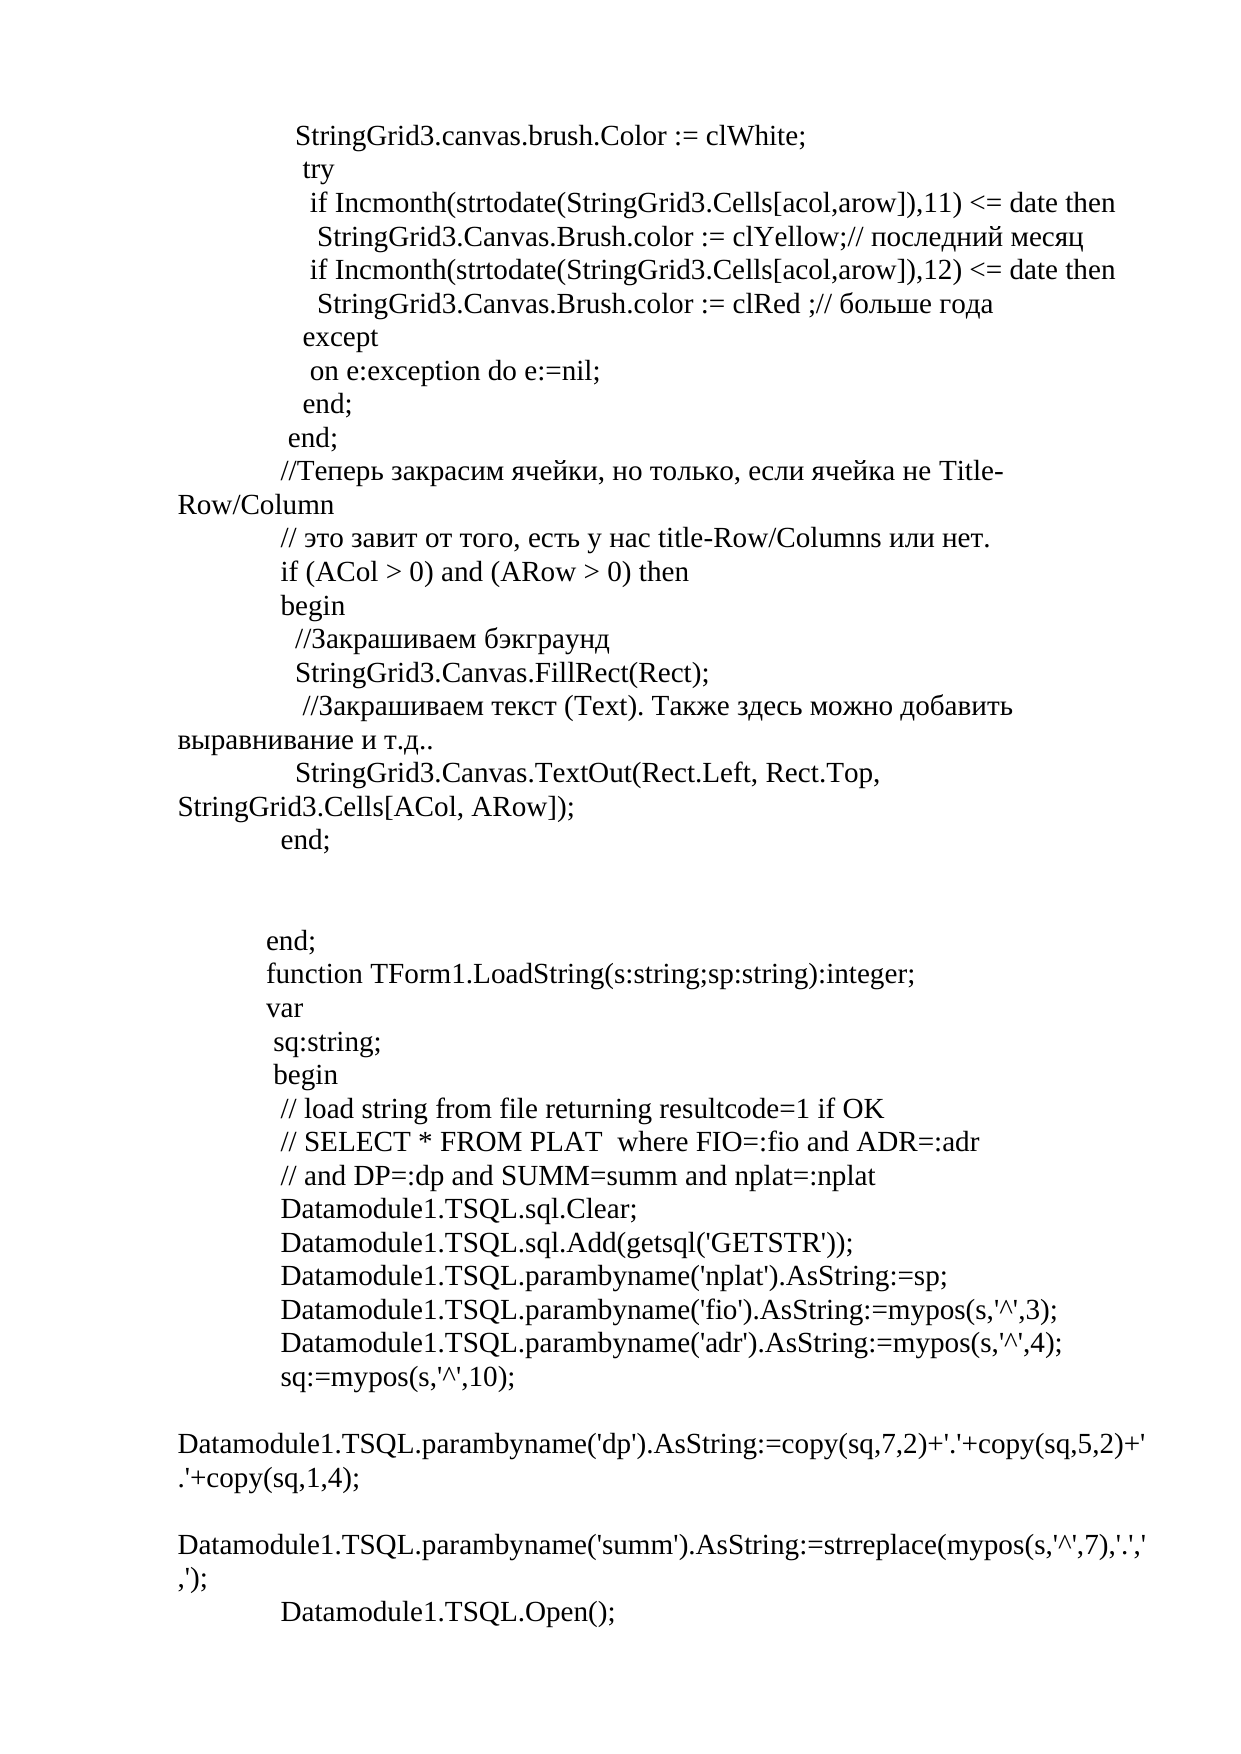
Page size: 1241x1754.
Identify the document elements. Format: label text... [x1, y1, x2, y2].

text // это завит от того, есть у нас title-Row/Columns или нет. [177, 521, 1152, 554]
text StringGrid3.canvas.brush.Color := clWhite; [177, 118, 1152, 152]
text Datamodule1.TSQL.parambyname('dp').AsString:=copy(sq,7,2)+'.'+copy(sq,5,2)+'.'+copy(sq,1,4); [177, 1393, 1152, 1493]
text Datamodule1.TSQL.parambyname('nplat').AsString:=sp; [177, 1258, 1152, 1292]
text Datamodule1.TSQL.sql.Add(getsql('GETSTR')); [177, 1225, 1152, 1258]
text Datamodule1.TSQL.Open(); [177, 1594, 1152, 1627]
text Datamodule1.TSQL.parambyname('adr').AsString:=mypos(s,'^',4); [177, 1326, 1152, 1359]
text on e:exception do e:=nil; [177, 353, 1152, 386]
text end; [177, 386, 1152, 420]
text if Incmonth(strtodate(StringGrid3.Cells[acol,arow]),11) <= date then [177, 185, 1152, 219]
text //Закрашиваем бэкграунд [177, 621, 1152, 655]
text StringGrid3.Canvas.FillRect(Rect); [177, 655, 1152, 688]
text // and DP=:dp and SUMM=summ and nplat=:nplat [177, 1158, 1152, 1191]
text // load string from file returning resultcode=1 if OK [177, 1091, 1152, 1124]
text Datamodule1.TSQL.parambyname('summ').AsString:=strreplace(mypos(s,'^',7),'.',','); [177, 1493, 1152, 1594]
text // SELECT * FROM PLAT where FIO=:fio and ADR=:adr [177, 1124, 1152, 1158]
text sq:string; [177, 1024, 1152, 1057]
text begin [177, 1057, 1152, 1091]
text //Закрашиваем текст (Text). Также здесь можно добавить выравнивание и т.д.. [177, 688, 1152, 755]
text sq:=mypos(s,'^',10); [177, 1359, 1152, 1393]
text //Теперь закрасим ячейки, но только, если ячейка не Title- Row/Column [177, 453, 1152, 521]
text end; [177, 822, 1152, 856]
text end; [177, 420, 1152, 453]
text var [177, 990, 1152, 1024]
text StringGrid3.Canvas.Brush.color := clRed ;// больше года [177, 286, 1152, 319]
text end; [177, 923, 1152, 957]
text function TForm1.LoadString(s:string;sp:string):integer; [177, 957, 1152, 990]
text Datamodule1.TSQL.parambyname('fio').AsString:=mypos(s,'^',3); [177, 1292, 1152, 1326]
text if Incmonth(strtodate(StringGrid3.Cells[acol,arow]),12) <= date then [177, 252, 1152, 286]
text begin [177, 588, 1152, 621]
text except [177, 319, 1152, 353]
text StringGrid3.Canvas.TextOut(Rect.Left, Rect.Top, StringGrid3.Cells[ACol, ARow]); [177, 755, 1152, 822]
text StringGrid3.Canvas.Brush.color := clYellow;// последний месяц [177, 219, 1152, 252]
text try [177, 152, 1152, 185]
text Datamodule1.TSQL.sql.Clear; [177, 1191, 1152, 1225]
text if (ACol > 0) and (ARow > 0) then [177, 554, 1152, 588]
